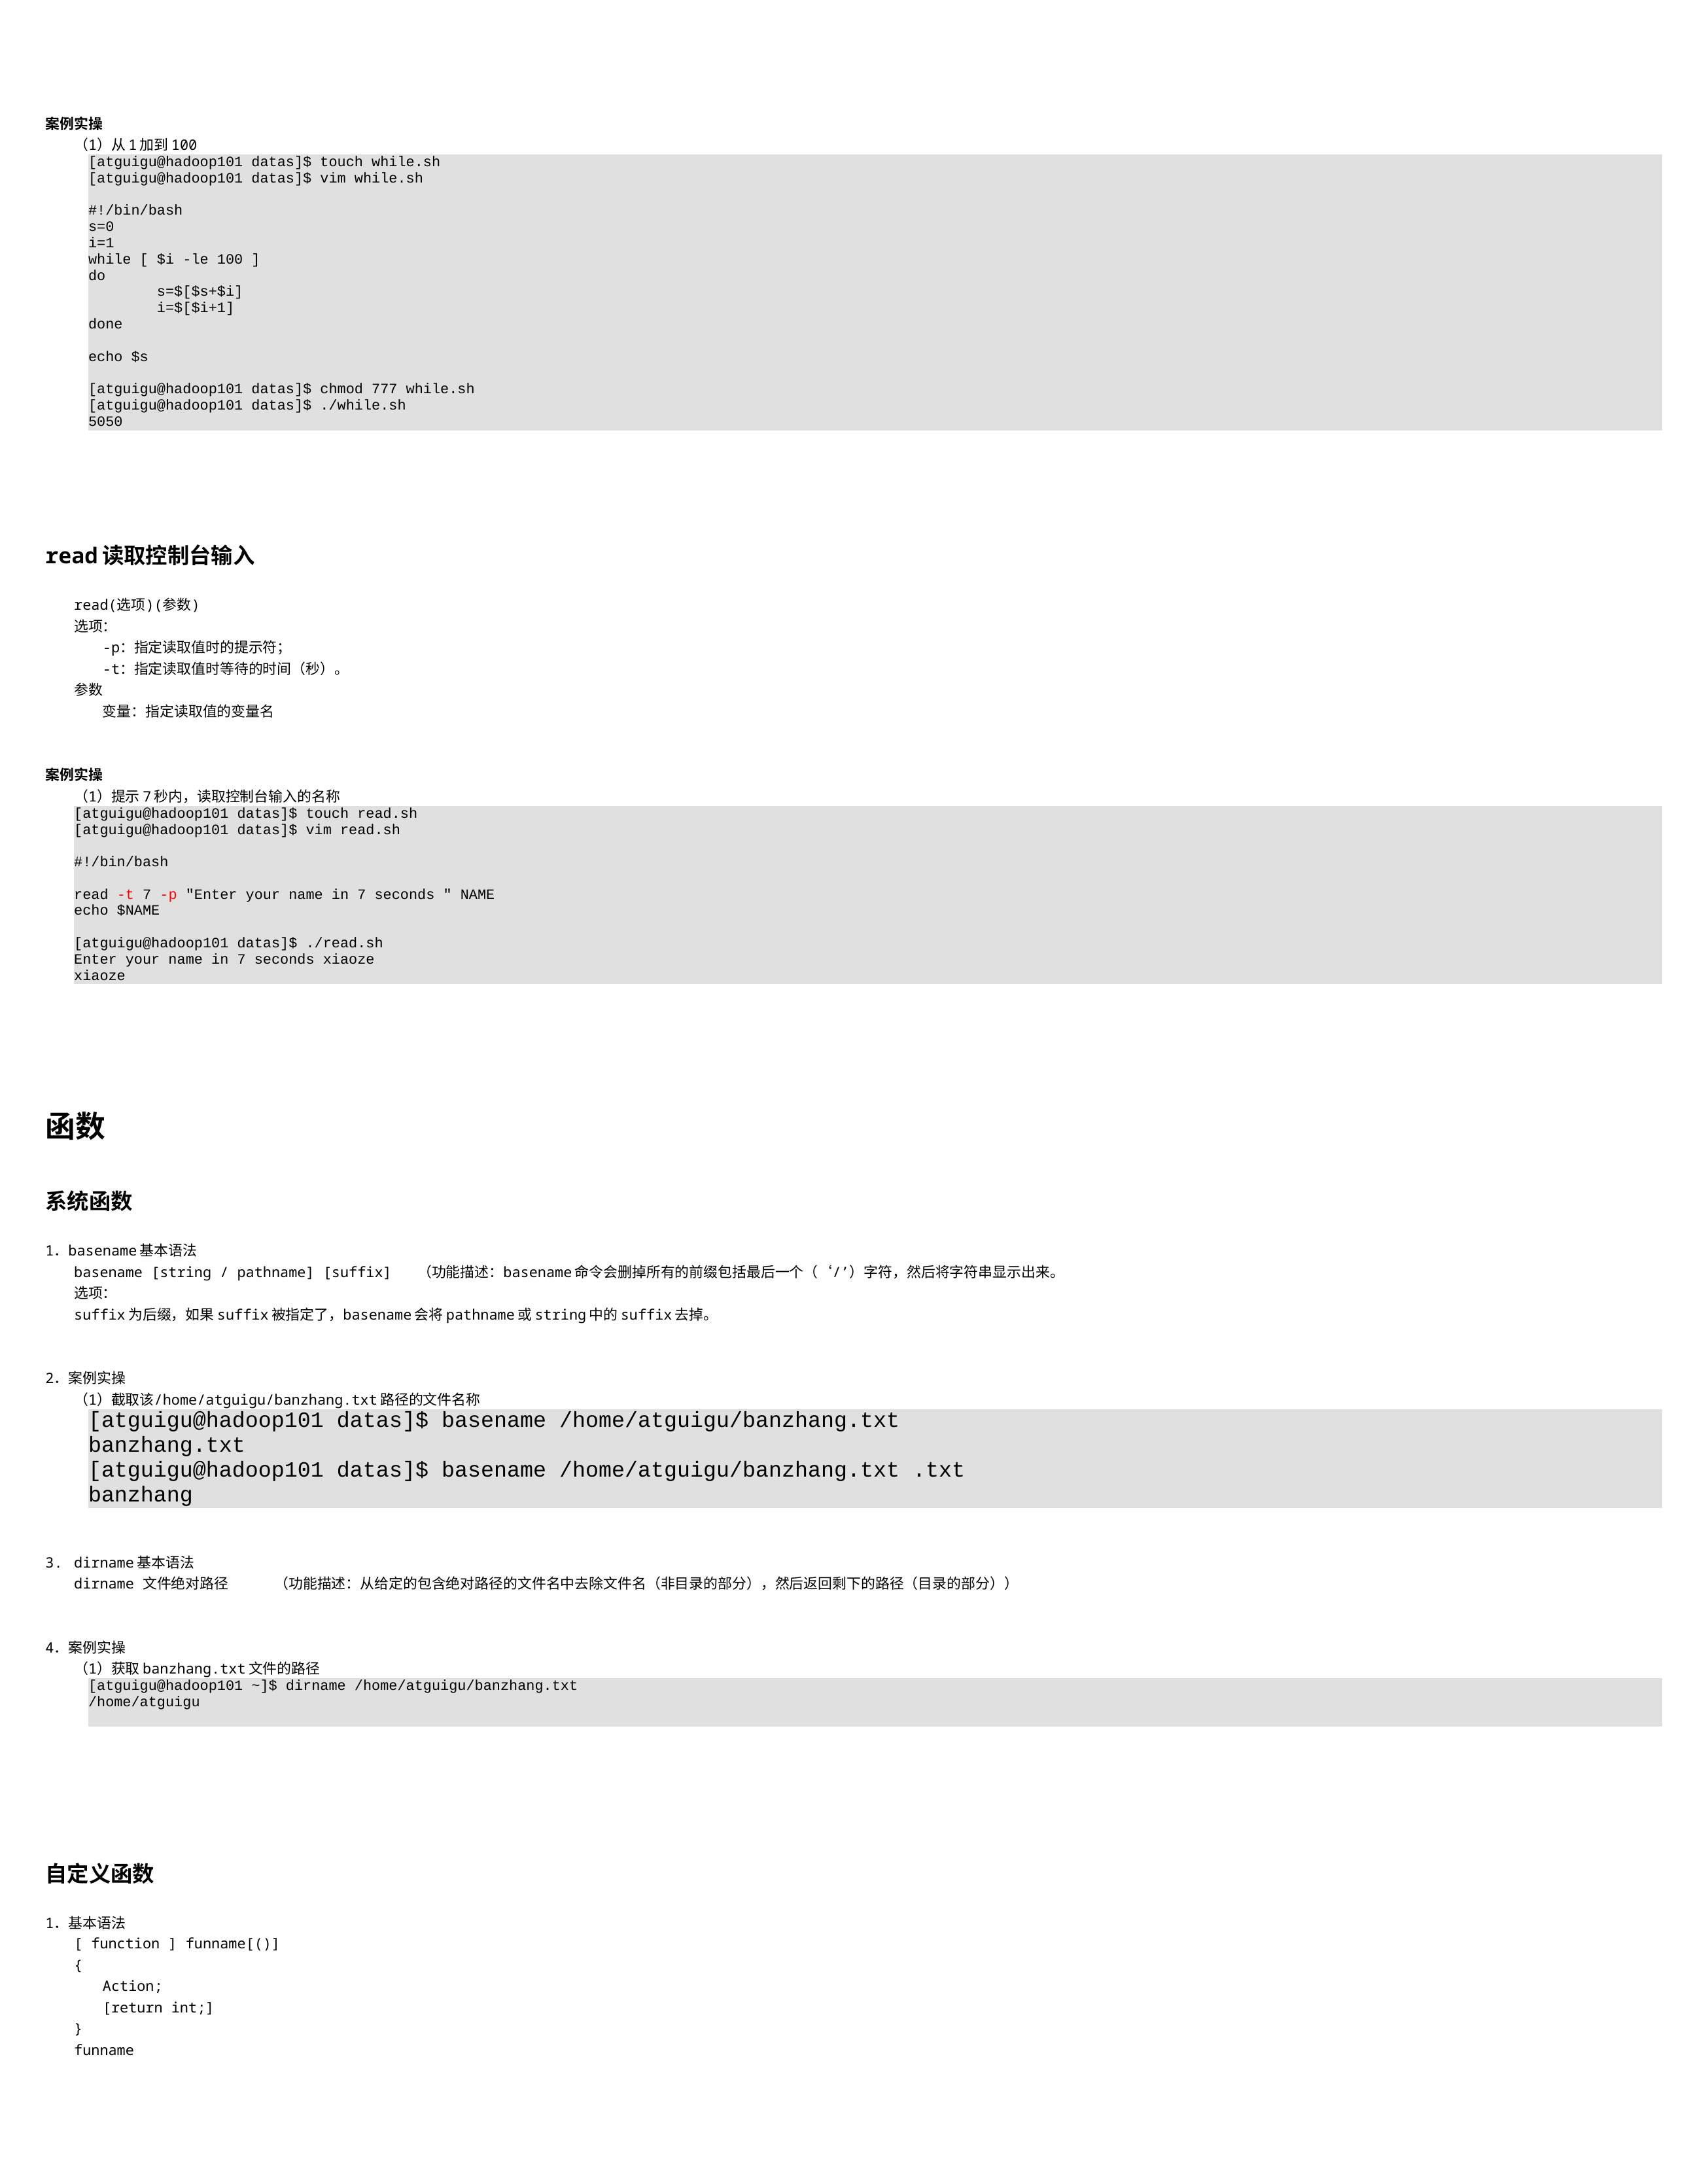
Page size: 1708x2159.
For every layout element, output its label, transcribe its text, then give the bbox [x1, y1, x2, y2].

text [atguigu@hadoop101 ~]$ dirname /home/atguigu/banzhang.txt [88, 1678, 1662, 1694]
text done [88, 317, 1662, 333]
text [atguigu@hadoop101 datas]$ touch while.sh [88, 154, 1662, 171]
text [atguigu@hadoop101 datas]$ vim while.sh [88, 171, 1662, 187]
text （1）截取该/home/atguigu/banzhang.txt路径的文件名称 [45, 1388, 1662, 1409]
text Action; [74, 1975, 1662, 1996]
text [atguigu@hadoop101 datas]$ chmod 777 while.sh [88, 381, 1662, 398]
text s=$[$s+$i] [88, 284, 1662, 300]
text banzhang [88, 1483, 1662, 1508]
subtitle 自定义函数 [45, 1851, 1662, 1893]
text { [74, 1954, 1662, 1975]
text [atguigu@hadoop101 datas]$ basename /home/atguigu/banzhang.txt [88, 1409, 1662, 1434]
text 选项： [45, 1282, 1662, 1303]
text read -t 7 -p "Enter your name in 7 seconds " NAME [74, 887, 1662, 904]
text （1）从1加到100 [45, 133, 1662, 154]
text /home/atguigu [88, 1694, 1662, 1711]
text funname [74, 2039, 1662, 2060]
text 1．基本语法 [45, 1911, 1662, 1933]
text banzhang.txt [88, 1434, 1662, 1458]
text while [ $i -le 100 ] [88, 252, 1662, 268]
text 变量：指定读取值的变量名 [74, 699, 1662, 721]
subtitle 函数 [45, 1093, 1662, 1156]
text 2．案例实操 [45, 1367, 1662, 1388]
text [ function ] funname[()] [74, 1933, 1662, 1954]
text [atguigu@hadoop101 datas]$ basename /home/atguigu/banzhang.txt .txt [88, 1458, 1662, 1483]
text 4．案例实操 [45, 1636, 1662, 1657]
text -t：指定读取值时等待的时间（秒）。 [103, 657, 1662, 678]
text 案例实操 [45, 112, 1662, 133]
text s=0 [88, 219, 1662, 236]
text #!/bin/bash [88, 203, 1662, 219]
text } [74, 2018, 1662, 2039]
text [atguigu@hadoop101 datas]$ vim read.sh [74, 822, 1662, 838]
subtitle read读取控制台输入 [45, 533, 1662, 576]
text echo $NAME [74, 904, 1662, 919]
subtitle 系统函数 [45, 1179, 1662, 1221]
text [atguigu@hadoop101 datas]$ touch read.sh [74, 806, 1662, 822]
text [atguigu@hadoop101 datas]$ ./read.sh [74, 936, 1662, 952]
text suffix为后缀，如果suffix被指定了，basename会将pathname或string中的suffix去掉。 [45, 1303, 1662, 1324]
text [return int;] [74, 1996, 1662, 2018]
text dirname 文件绝对路径 （功能描述：从给定的包含绝对路径的文件名中去除文件名（非目录的部分），然后返回剩下的路径（目录的部分）） [45, 1572, 1662, 1593]
text （1）获取banzhang.txt文件的路径 [45, 1657, 1662, 1678]
text #!/bin/bash [74, 854, 1662, 871]
text 案例实操 [45, 764, 1662, 784]
text -p：指定读取值时的提示符； [103, 636, 1662, 657]
text [atguigu@hadoop101 datas]$ ./while.sh [88, 398, 1662, 414]
text xiaoze [74, 968, 1662, 984]
text （1）提示7秒内，读取控制台输入的名称 [45, 784, 1662, 806]
text i=1 [88, 236, 1662, 252]
text basename [string / pathname] [suffix] （功能描述：basename命令会删掉所有的前缀包括最后一个（‘/’）字符，然后将字符串显示出来。 [45, 1260, 1662, 1282]
text read(选项)(参数) [45, 593, 1662, 614]
text 1．basename基本语法 [45, 1239, 1662, 1260]
text 3. dirname基本语法 [45, 1551, 1662, 1572]
text 5050 [88, 414, 1662, 430]
text 参数 [74, 678, 1662, 699]
text Enter your name in 7 seconds xiaoze [74, 952, 1662, 968]
text i=$[$i+1] [88, 300, 1662, 317]
text do [88, 268, 1662, 284]
text 选项： [45, 614, 1662, 636]
text echo $s [88, 349, 1662, 365]
